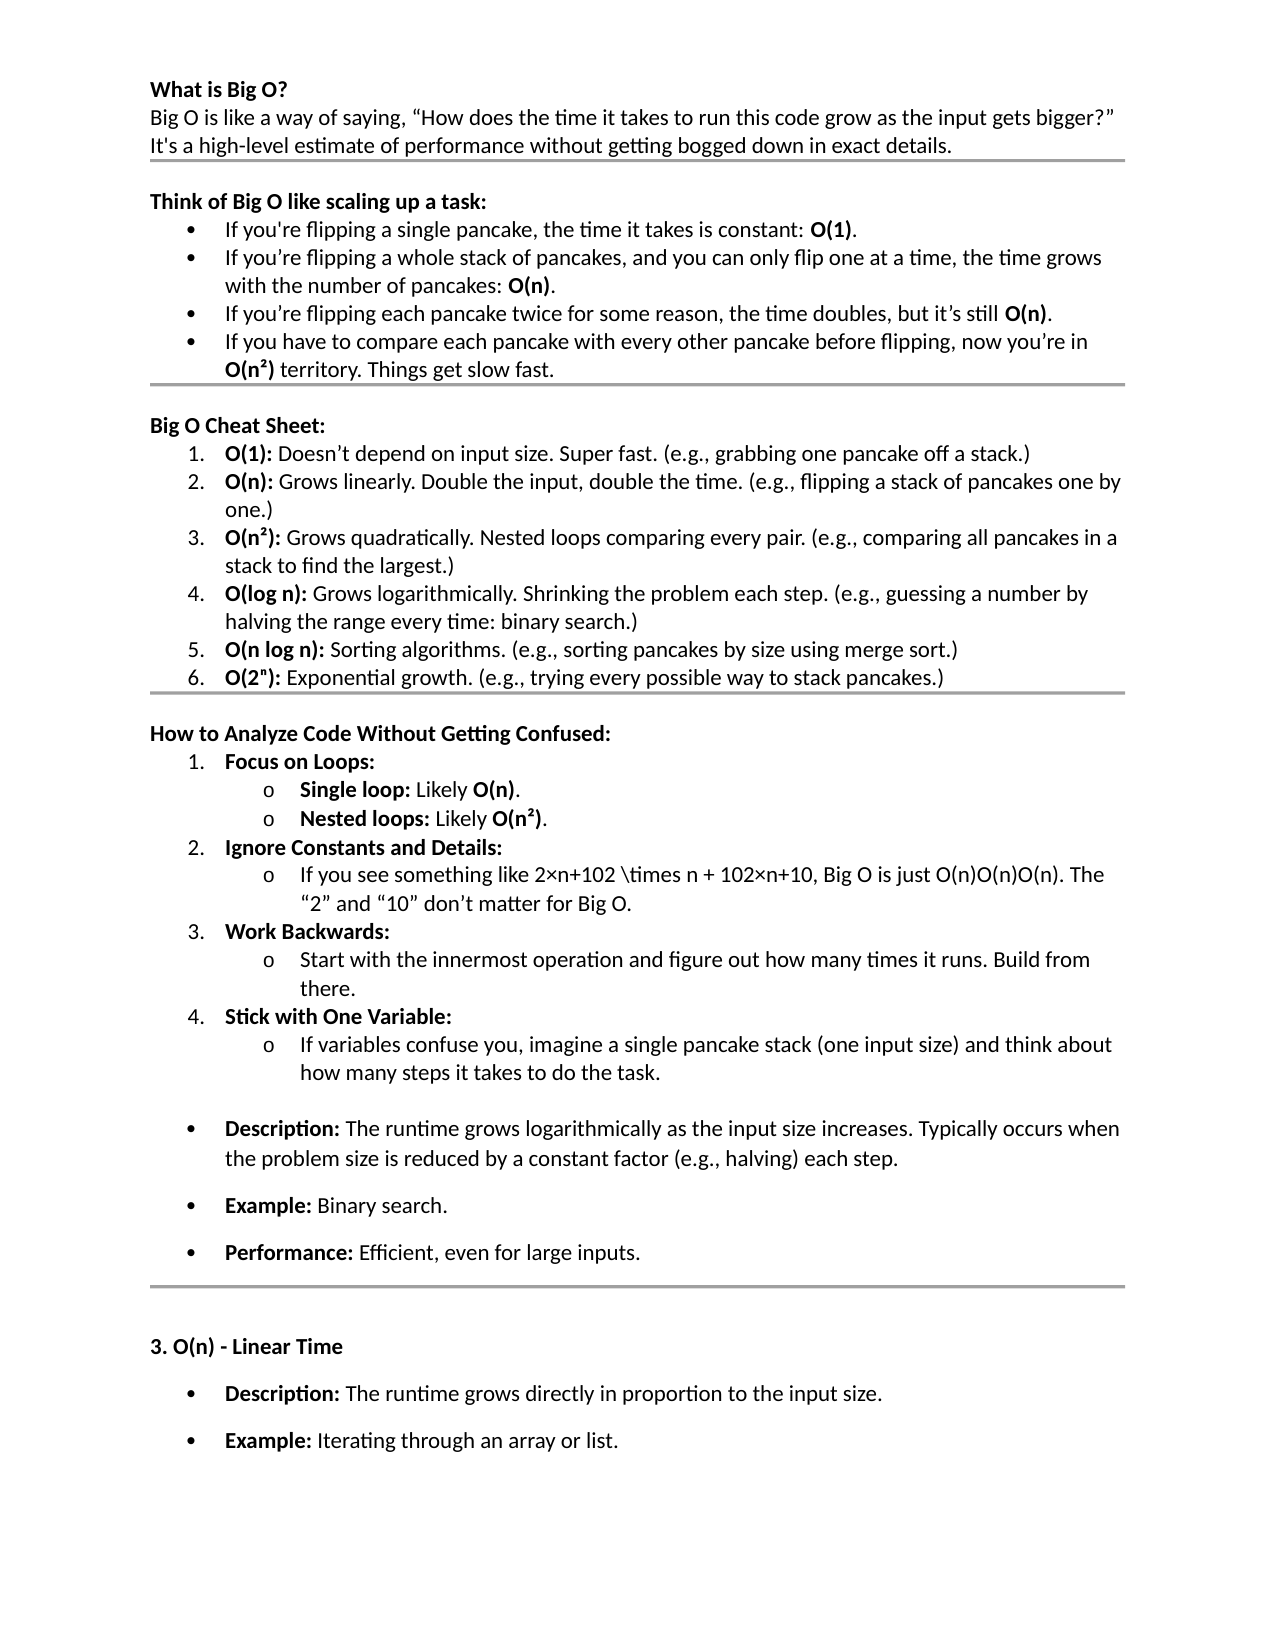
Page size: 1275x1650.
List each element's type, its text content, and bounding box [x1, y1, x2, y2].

text 3. O(n) - Linear Time [150, 1332, 1125, 1360]
list Performance: Efficient, even for large inputs. [187, 1238, 1125, 1266]
list Description: The runtime grows logarithmically as the input size increases. Typically occurs when the problem size is reduced by a constant factor (e.g., halving) each step. [187, 1114, 1125, 1173]
list Example: Binary search. [187, 1191, 1125, 1219]
list Description: The runtime grows directly in proportion to the input size. [187, 1379, 1125, 1407]
list Example: Iterating through an array or list. [187, 1426, 1125, 1454]
